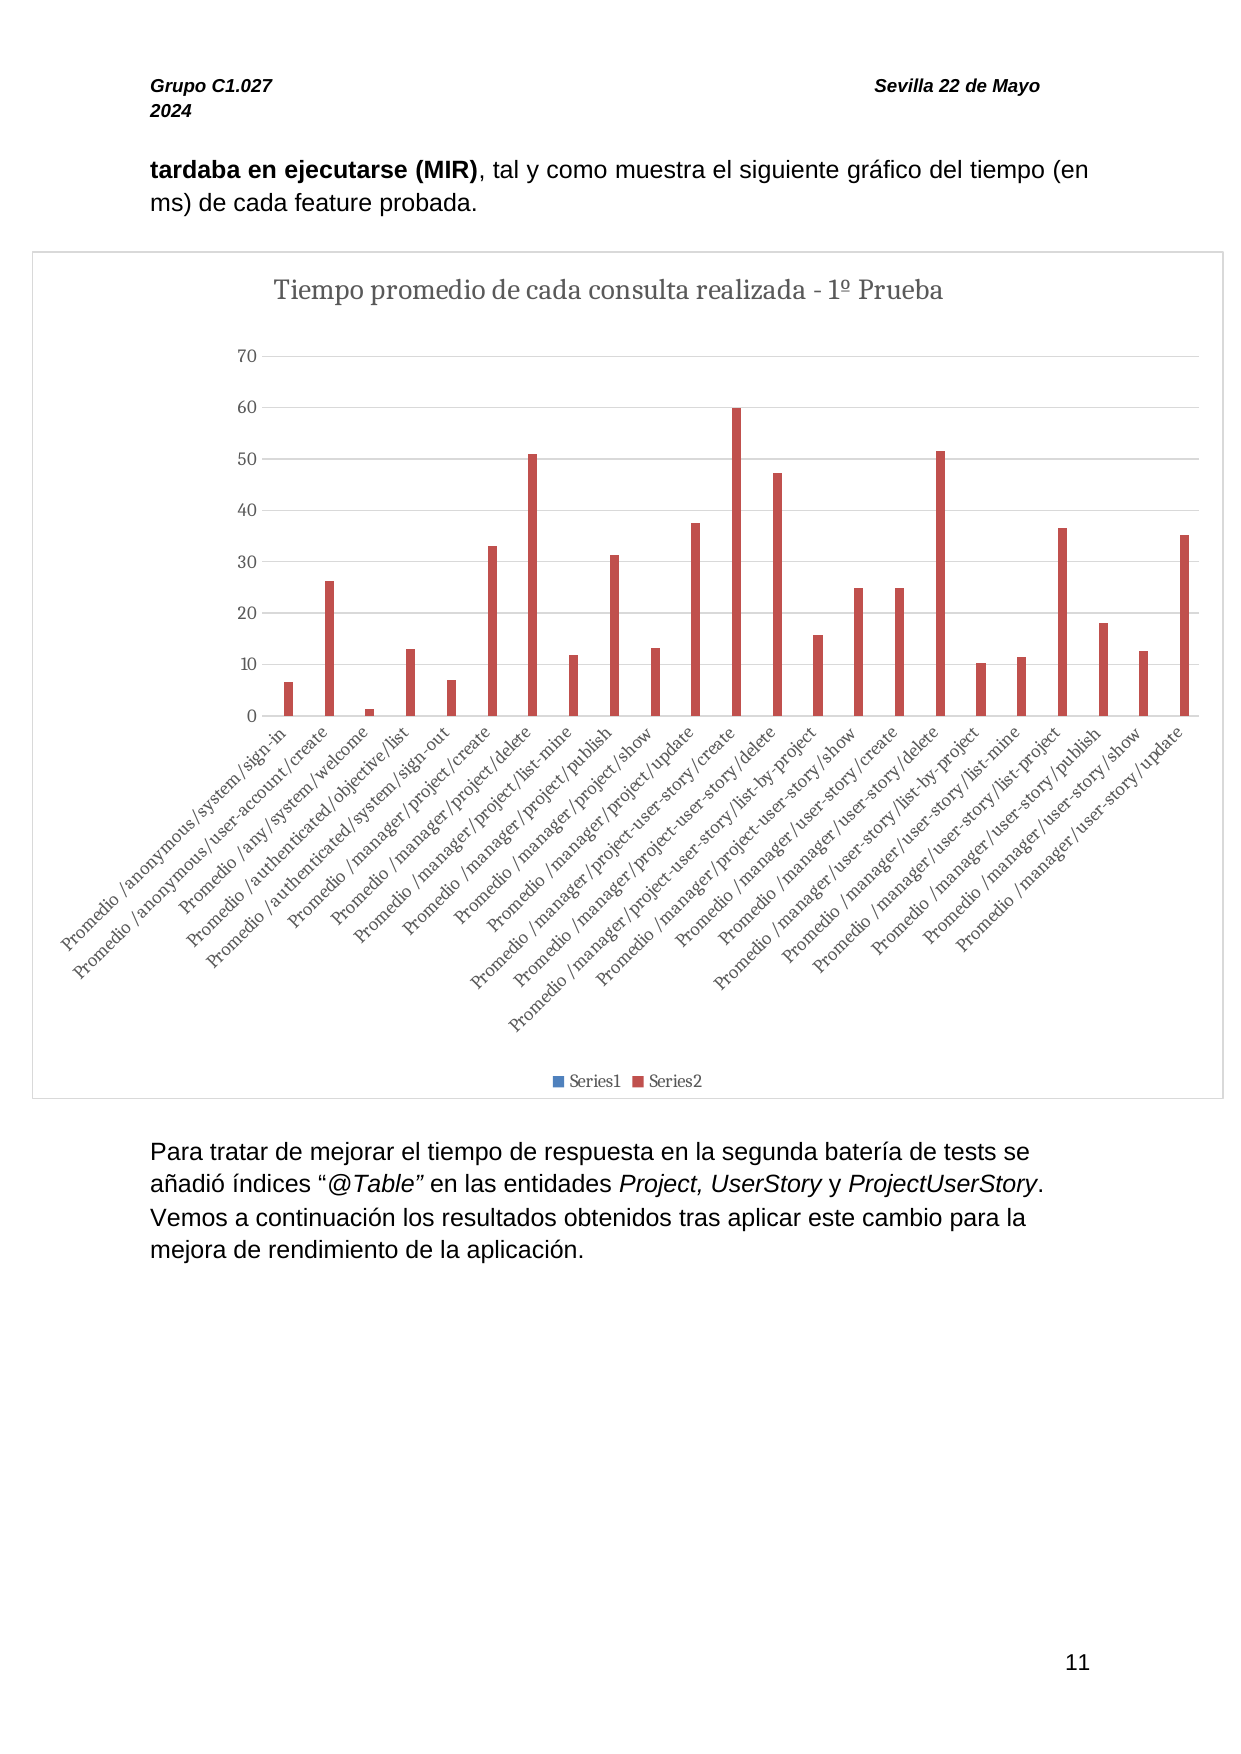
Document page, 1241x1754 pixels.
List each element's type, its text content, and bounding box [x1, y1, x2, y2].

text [150, 155, 1090, 217]
text Para tratar de mejorar el tiempo de respuesta en la segunda batería de tests se añadió índices “@Table” en las entidades Project, UserStory y ProjectUserStory. Vemos a continuación los resultados obtenidos tras aplicar este cambio para la mejora de rendimiento de la aplicación. [150, 1136, 1090, 1264]
